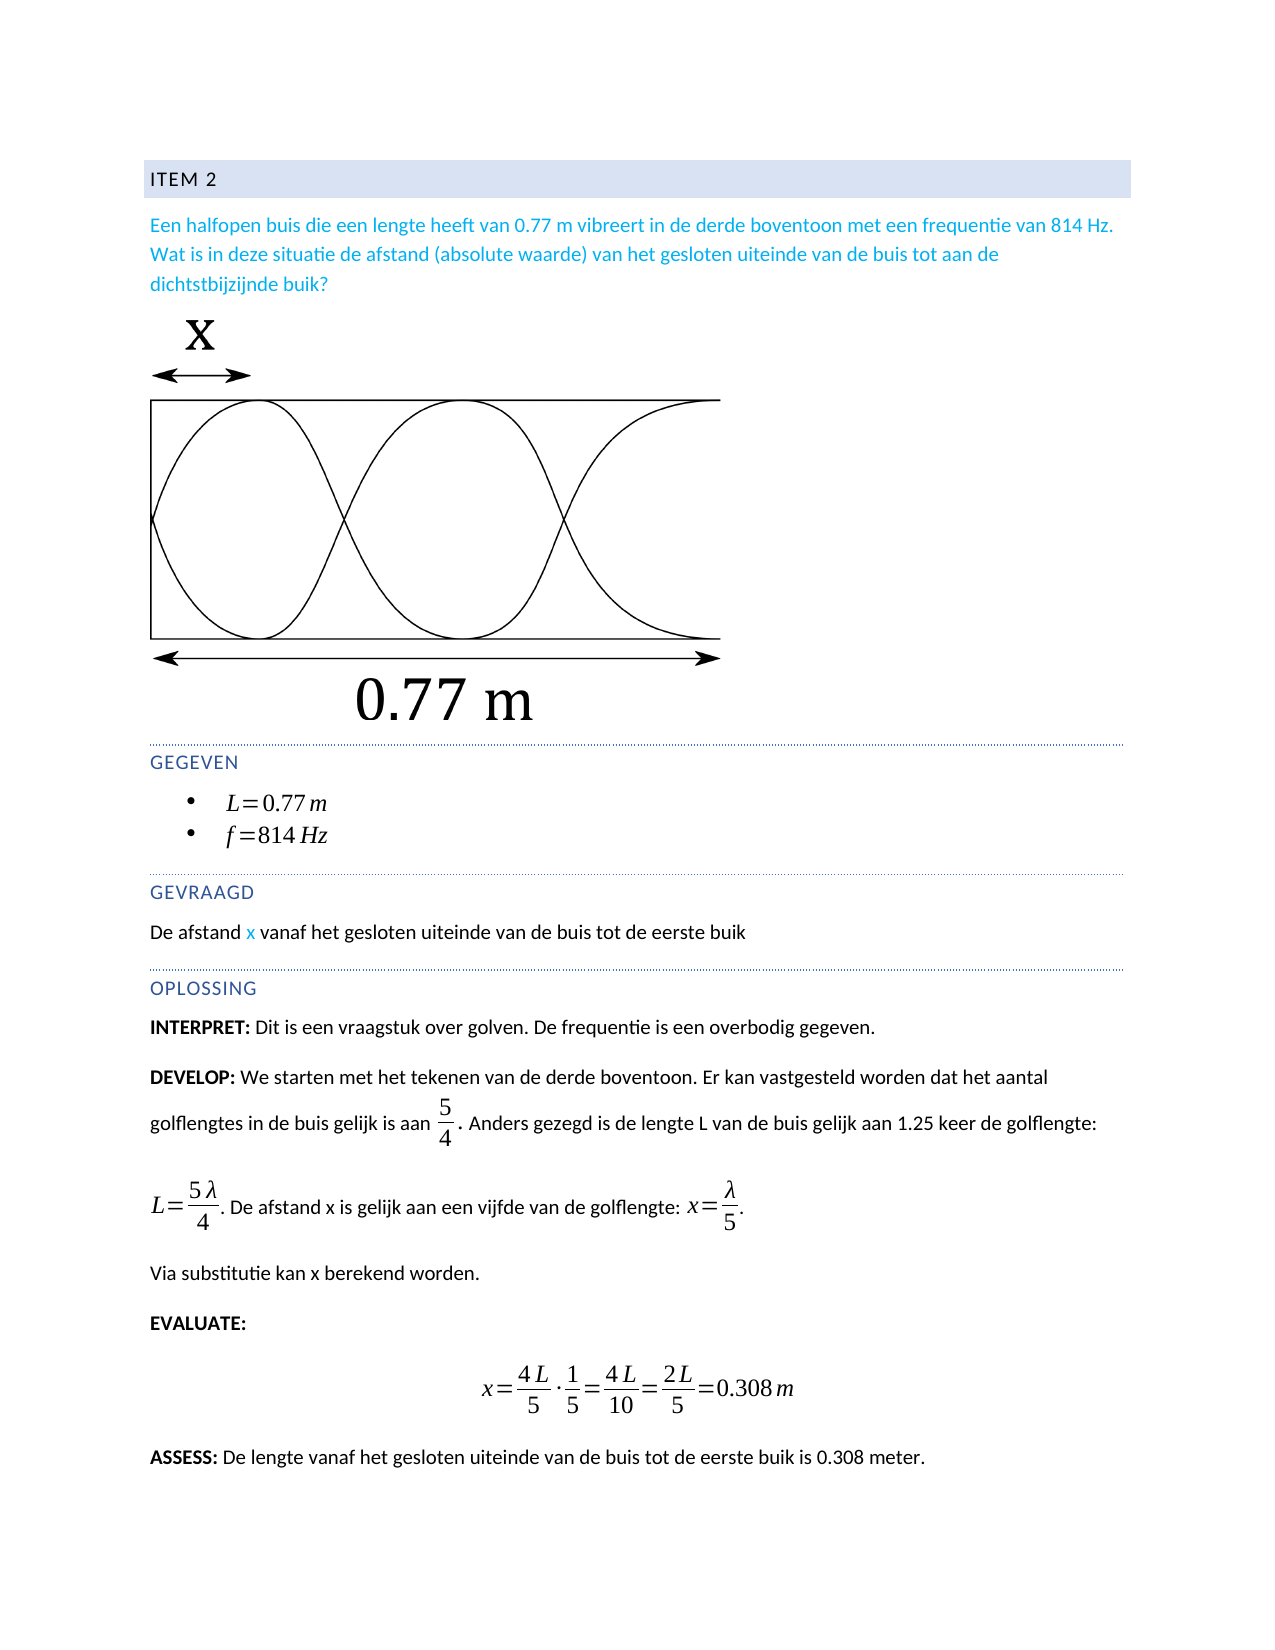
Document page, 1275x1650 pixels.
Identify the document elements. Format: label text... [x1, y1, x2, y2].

text Een halfopen buis die een lengte heeft van 0.77 m vibreert in de derde boventoon met een frequentie van 814 Hz. Wat is in deze situatie de afstand (absolute waarde) van het gesloten uiteinde van de buis tot aan de dichtstbijzijnde buik? [150, 212, 1125, 296]
text . De afstand x is gelijk aan een vijfde van de golflengte: . [150, 1177, 1125, 1236]
subtitle ITEM 2 [150, 167, 1125, 192]
text De afstand x vanaf het gesloten uiteinde van de buis tot de eerste buik [150, 919, 1125, 944]
subtitle Oplossing [150, 969, 1125, 1000]
subtitle Gegeven [150, 744, 1125, 775]
text EVALUATE: [150, 1311, 1125, 1336]
text ASSESS: De lengte vanaf het gesloten uiteinde van de buis tot de eerste buik is 0.308 meter. [150, 1444, 1125, 1469]
text DEVELOP: We starten met het tekenen van de derde boventoon. Er kan vastgesteld worden dat het aantal golflengtes in de buis gelijk is aan Anders gezegd is de lengte L van de buis gelijk aan 1.25 keer de golflengte: [150, 1064, 1125, 1152]
text Via substitutie kan x berekend worden. [150, 1261, 1125, 1286]
subtitle Gevraagd [150, 874, 1125, 905]
text INTERPRET: Dit is een vraagstuk over golven. De frequentie is een overbodig gegeven. [150, 1014, 1125, 1040]
picture [150, 320, 722, 720]
